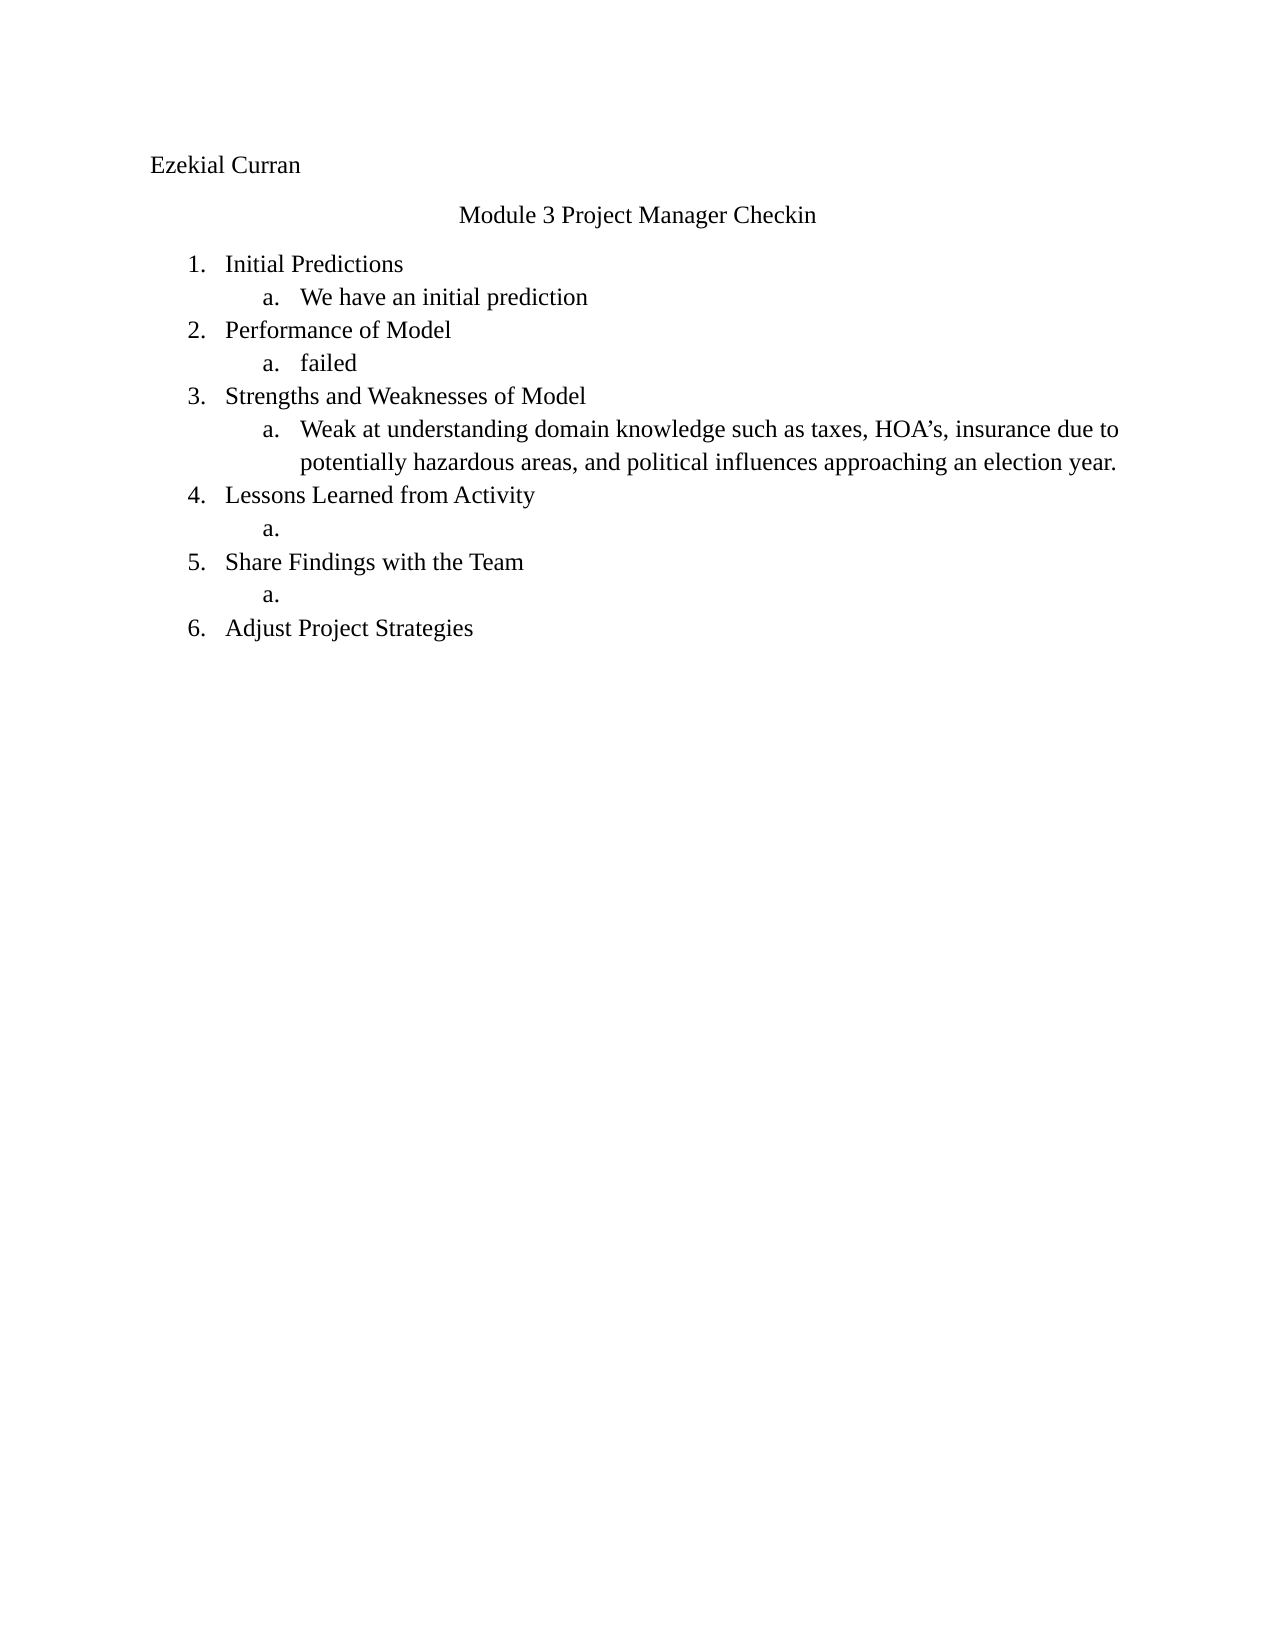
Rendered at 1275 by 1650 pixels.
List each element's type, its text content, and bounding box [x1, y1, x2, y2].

list Initial Predictions [187, 249, 1125, 278]
list Strengths and Weaknesses of Model [187, 381, 1125, 410]
list Share Findings with the Team [187, 547, 1125, 575]
text Ezekial Curran [150, 150, 1125, 179]
list failed [262, 348, 1125, 377]
list Performance of Model [187, 315, 1125, 344]
list Adjust Project Strategies [187, 613, 1125, 641]
list We have an initial prediction [262, 282, 1125, 311]
list Lessons Learned from Activity [187, 481, 1125, 509]
list Weak at understanding domain knowledge such as taxes, HOA’s, insurance due to potentially hazardous areas, and political influences approaching an election year. [262, 414, 1125, 476]
text Module 3 Project Manager Checkin [150, 200, 1125, 228]
